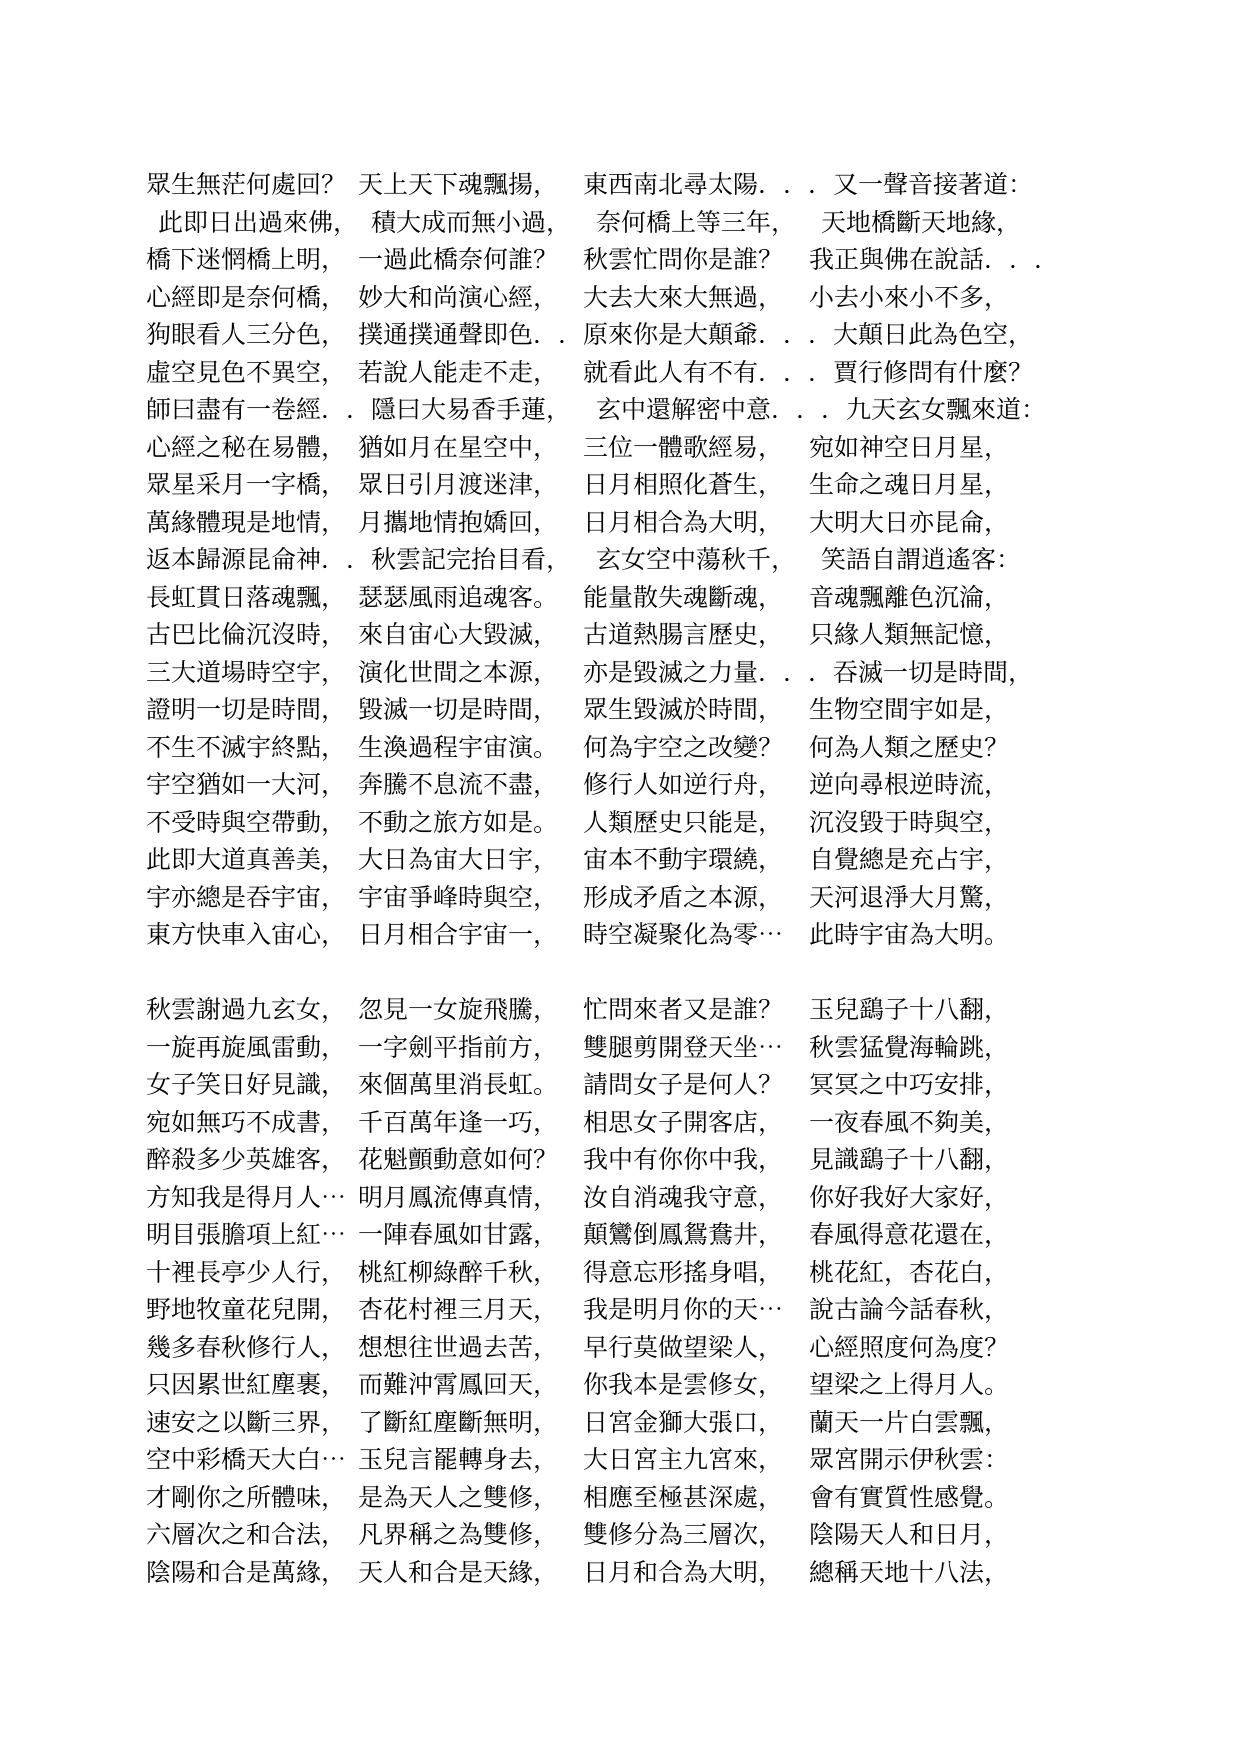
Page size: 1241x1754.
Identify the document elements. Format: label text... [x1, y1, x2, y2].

text 不生不滅宇終點， 生渙過程宇宙演。 何為宇空之改變？ 何為人類之歷史？ [120, 727, 1120, 764]
text 東方快車入宙心， 日月相合宇宙一， 時空凝聚化為零… 此時宇宙為大明。 [120, 914, 1120, 952]
text 此即大道真善美， 大日為宙大日宇， 宙本不動宇環繞， 自覺總是充占宇， [120, 839, 1120, 877]
text 一旋再旋風雷動， 一字劍平指前方， 雙腿剪開登天坐… 秋雲猛覺海輪跳， [120, 1027, 1120, 1064]
text 不受時與空帶動， 不動之旅方如是。 人類歷史只能是， 沉沒毀于時與空， [120, 802, 1120, 839]
text 三大道場時空宇， 演化世間之本源， 亦是毀滅之力量．．．吞滅一切是時間， [120, 652, 1120, 689]
text 宇空猶如一大河， 奔騰不息流不盡， 修行人如逆行舟， 逆向尋根逆時流， [120, 764, 1120, 802]
text 宇亦總是吞宇宙， 宇宙爭峰時與空， 形成矛盾之本源， 天河退淨大月驚， [120, 877, 1120, 914]
text 幾多春秋修行人， 想想往世過去苦， 早行莫做望梁人， 心經照度何為度？ [120, 1327, 1120, 1364]
text 眾星采月一字橋， 眾日引月渡迷津， 日月相照化蒼生， 生命之魂日月星， [120, 464, 1120, 502]
text 女子笑日好見識， 來個萬里消長虹。 請問女子是何人？ 冥冥之中巧安排， [120, 1064, 1120, 1102]
text 宛如無巧不成書， 千百萬年逢一巧， 相思女子開客店， 一夜春風不夠美， [120, 1102, 1120, 1139]
text 長虹貫日落魂飄， 瑟瑟風雨追魂客。 能量散失魂斷魂， 音魂飄離色沉淪， [120, 577, 1120, 614]
text 只因累世紅塵裹， 而難沖霄鳳回天， 你我本是雲修女， 望梁之上得月人。 [120, 1364, 1120, 1402]
text 野地牧童花兒開， 杏花村裡三月天， 我是明月你的天… 說古論今話春秋， [120, 1289, 1120, 1327]
text 古巴比倫沉沒時， 來自宙心大毀滅， 古道熱腸言歷史， 只緣人類無記憶， [120, 614, 1120, 652]
text 返本歸源昆侖神．．秋雲記完抬目看， 玄女空中蕩秋千， 笑語自謂逍遙客： [120, 539, 1120, 577]
text 速安之以斷三界， 了斷紅塵斷無明， 日宮金獅大張口， 蘭天一片白雲飄， [120, 1402, 1120, 1439]
text 狗眼看人三分色， 撲通撲通聲即色．．原來你是大顛爺．．．大顛日此為色空， [120, 314, 1120, 352]
text 心經之秘在易體， 猶如月在星空中， 三位一體歌經易， 宛如神空日月星， [120, 427, 1120, 464]
text 方知我是得月人… 明月鳳流傳真情， 汝自消魂我守意， 你好我好大家好， [120, 1177, 1120, 1214]
text 虛空見色不異空， 若說人能走不走， 就看此人有不有．．．賈行修問有什麼？ [120, 352, 1120, 389]
text 此即日出過來佛， 積大成而無小過， 奈何橋上等三年， 天地橋斷天地緣， [120, 202, 1120, 239]
text 醉殺多少英雄客， 花魁顫動意如何？ 我中有你你中我， 見識鷂子十八翻， [120, 1139, 1120, 1177]
text 空中彩橋天大白… 玉兒言罷轉身去， 大日宮主九宮來， 眾宮開示伊秋雲： [120, 1439, 1120, 1477]
text 六層次之和合法， 凡界稱之為雙修， 雙修分為三層次， 陰陽天人和日月， [120, 1514, 1120, 1552]
text 明目張膽項上紅… 一陣春風如甘露， 顛鸞倒鳳鴛鴦井， 春風得意花還在， [120, 1214, 1120, 1252]
text 師曰盡有一卷經．．隱曰大易香手蓮， 玄中還解密中意．．．九天玄女飄來道： [120, 389, 1120, 427]
text 秋雲謝過九玄女， 忽見一女旋飛騰， 忙問來者又是誰？ 玉兒鷂子十八翻， [120, 989, 1120, 1027]
text 心經即是奈何橋， 妙大和尚演心經， 大去大來大無過， 小去小來小不多， [120, 277, 1120, 314]
text 十裡長亭少人行， 桃紅柳綠醉千秋， 得意忘形搖身唱， 桃花紅，杏花白， [120, 1252, 1120, 1289]
text 陰陽和合是萬緣， 天人和合是天緣， 日月和合為大明， 總稱天地十八法， [120, 1552, 1120, 1589]
text 才剛你之所體味， 是為天人之雙修， 相應至極甚深處， 會有實質性感覺。 [120, 1477, 1120, 1514]
text 萬緣體現是地情， 月攜地情抱嬌回， 日月相合為大明， 大明大日亦昆侖， [120, 502, 1120, 539]
text 橋下迷惘橋上明， 一過此橋奈何誰？ 秋雲忙問你是誰？ 我正與佛在說話．．． [120, 239, 1120, 277]
text 證明一切是時間， 毀滅一切是時間， 眾生毀滅於時間， 生物空間宇如是， [120, 689, 1120, 727]
text 眾生無茫何處回？ 天上天下魂飄揚， 東西南北尋太陽．．．又一聲音接著道： [120, 164, 1120, 202]
